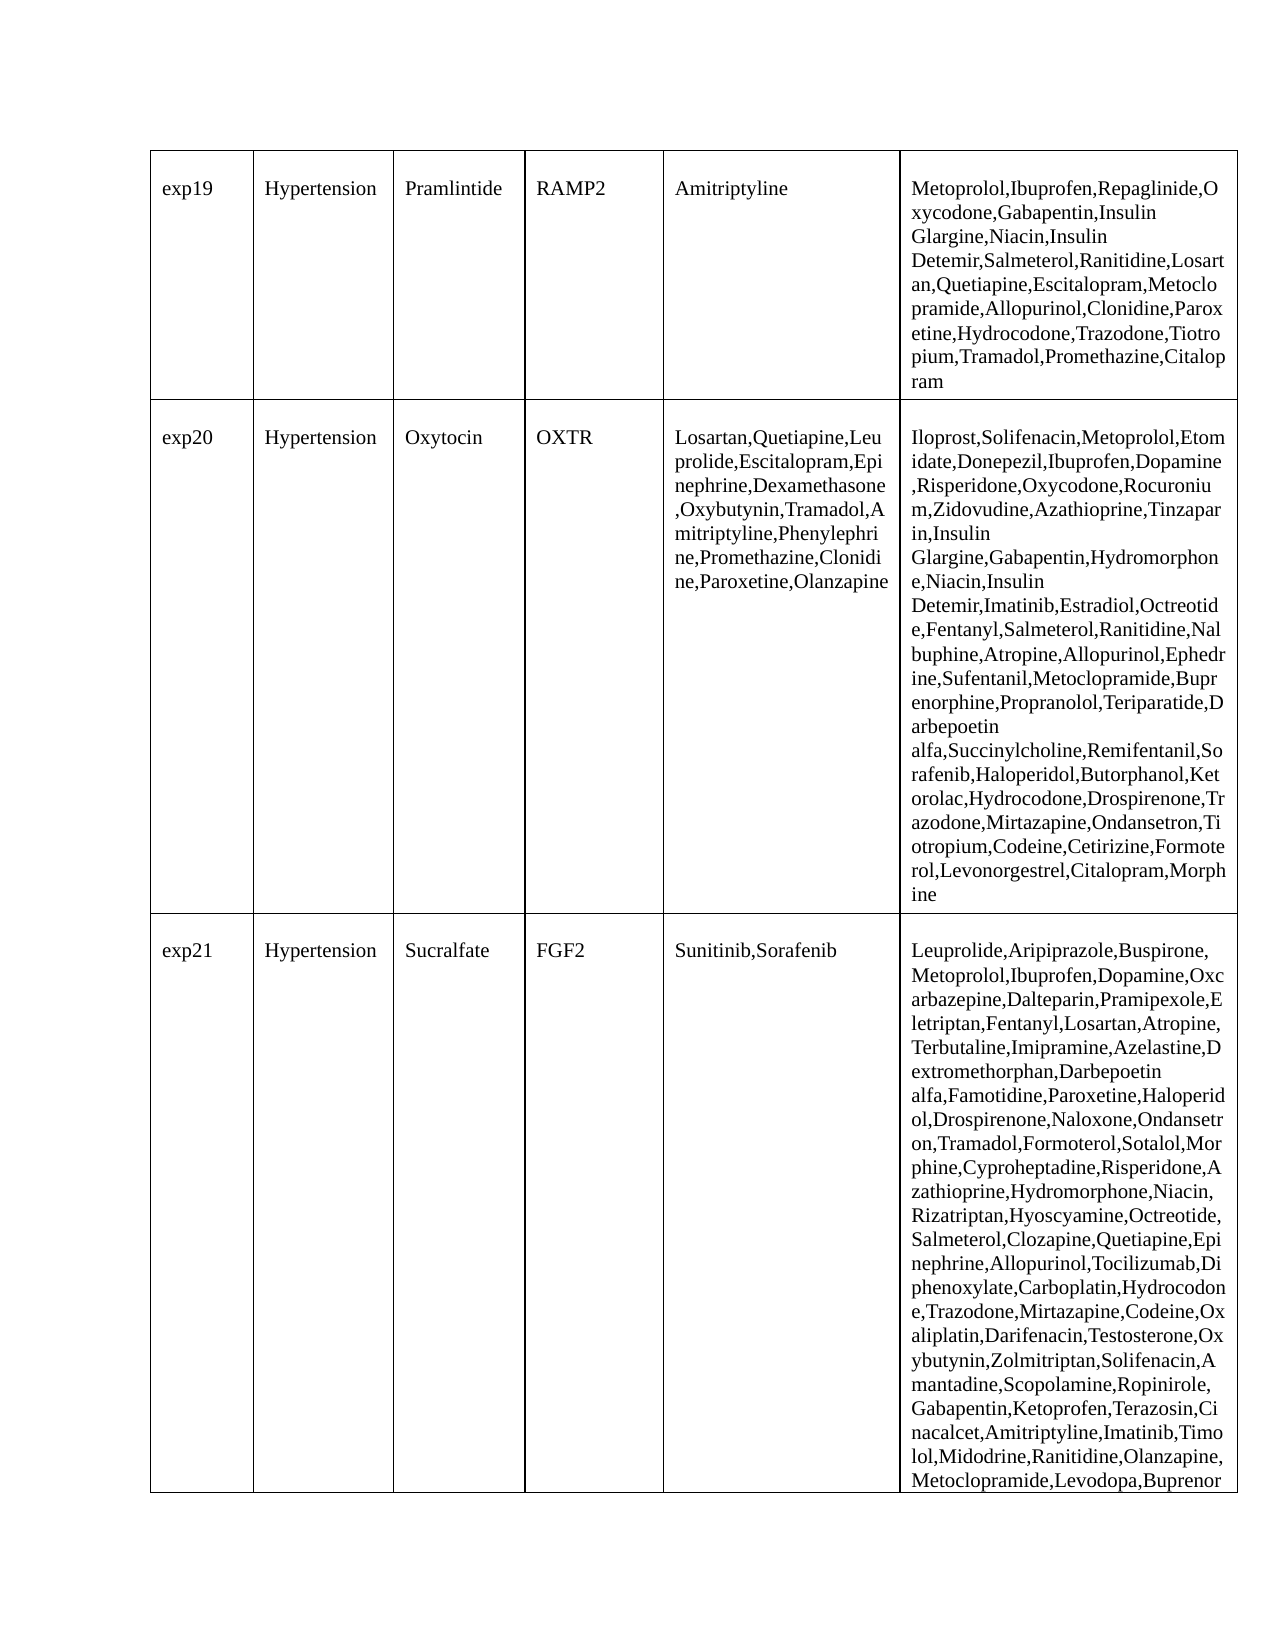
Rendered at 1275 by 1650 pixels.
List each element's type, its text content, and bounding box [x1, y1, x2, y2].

table_cell exp19 [151, 151, 253, 399]
table_cell Sucralfate [394, 914, 524, 1492]
table_cell exp20 [151, 400, 253, 912]
table_cell Metoprolol,Ibuprofen,Repaglinide,Oxycodone,Gabapentin,Insulin Glargine,Niacin,Insulin Detemir,Salmeterol,Ranitidine,Losartan,Quetiapine,Escitalopram,Metoclopramide,Allopurinol,Clonidine,Paroxetine,Hydrocodone,Trazodone,Tiotropium,Tramadol,Promethazine,Citalopram [901, 151, 1237, 399]
table_cell OXTR [526, 400, 663, 912]
table_cell Hypertension [254, 400, 393, 912]
table_cell Pramlintide [394, 151, 524, 399]
table_cell FGF2 [526, 914, 663, 1492]
table_cell Amitriptyline [664, 151, 899, 399]
table_cell RAMP2 [526, 151, 663, 399]
table_cell Losartan,Quetiapine,Leuprolide,Escitalopram,Epinephrine,Dexamethasone,Oxybutynin,Tramadol,Amitriptyline,Phenylephrine,Promethazine,Clonidine,Paroxetine,Olanzapine [664, 400, 899, 912]
table_cell Sunitinib,Sorafenib [664, 914, 899, 1492]
table_cell Iloprost,Solifenacin,Metoprolol,Etomidate,Donepezil,Ibuprofen,Dopamine,Risperidone,Oxycodone,Rocuronium,Zidovudine,Azathioprine,Tinzaparin,Insulin Glargine,Gabapentin,Hydromorphone,Niacin,Insulin Detemir,Imatinib,Estradiol,Octreotide,Fentanyl,Salmeterol,Ranitidine,Nalbuphine,Atropine,Allopurinol,Ephedrine,Sufentanil,Metoclopramide,Buprenorphine,Propranolol,Teriparatide,Darbepoetin alfa,Succinylcholine,Remifentanil,Sorafenib,Haloperidol,Butorphanol,Ketorolac,Hydrocodone,Drospirenone,Trazodone,Mirtazapine,Ondansetron,Tiotropium,Codeine,Cetirizine,Formoterol,Levonorgestrel,Citalopram,Morphine [901, 400, 1237, 912]
table_cell Hypertension [254, 151, 393, 399]
table_cell Hypertension [254, 914, 393, 1492]
table_cell exp21 [151, 914, 253, 1492]
table_cell Oxytocin [394, 400, 524, 912]
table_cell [901, 914, 1237, 1492]
